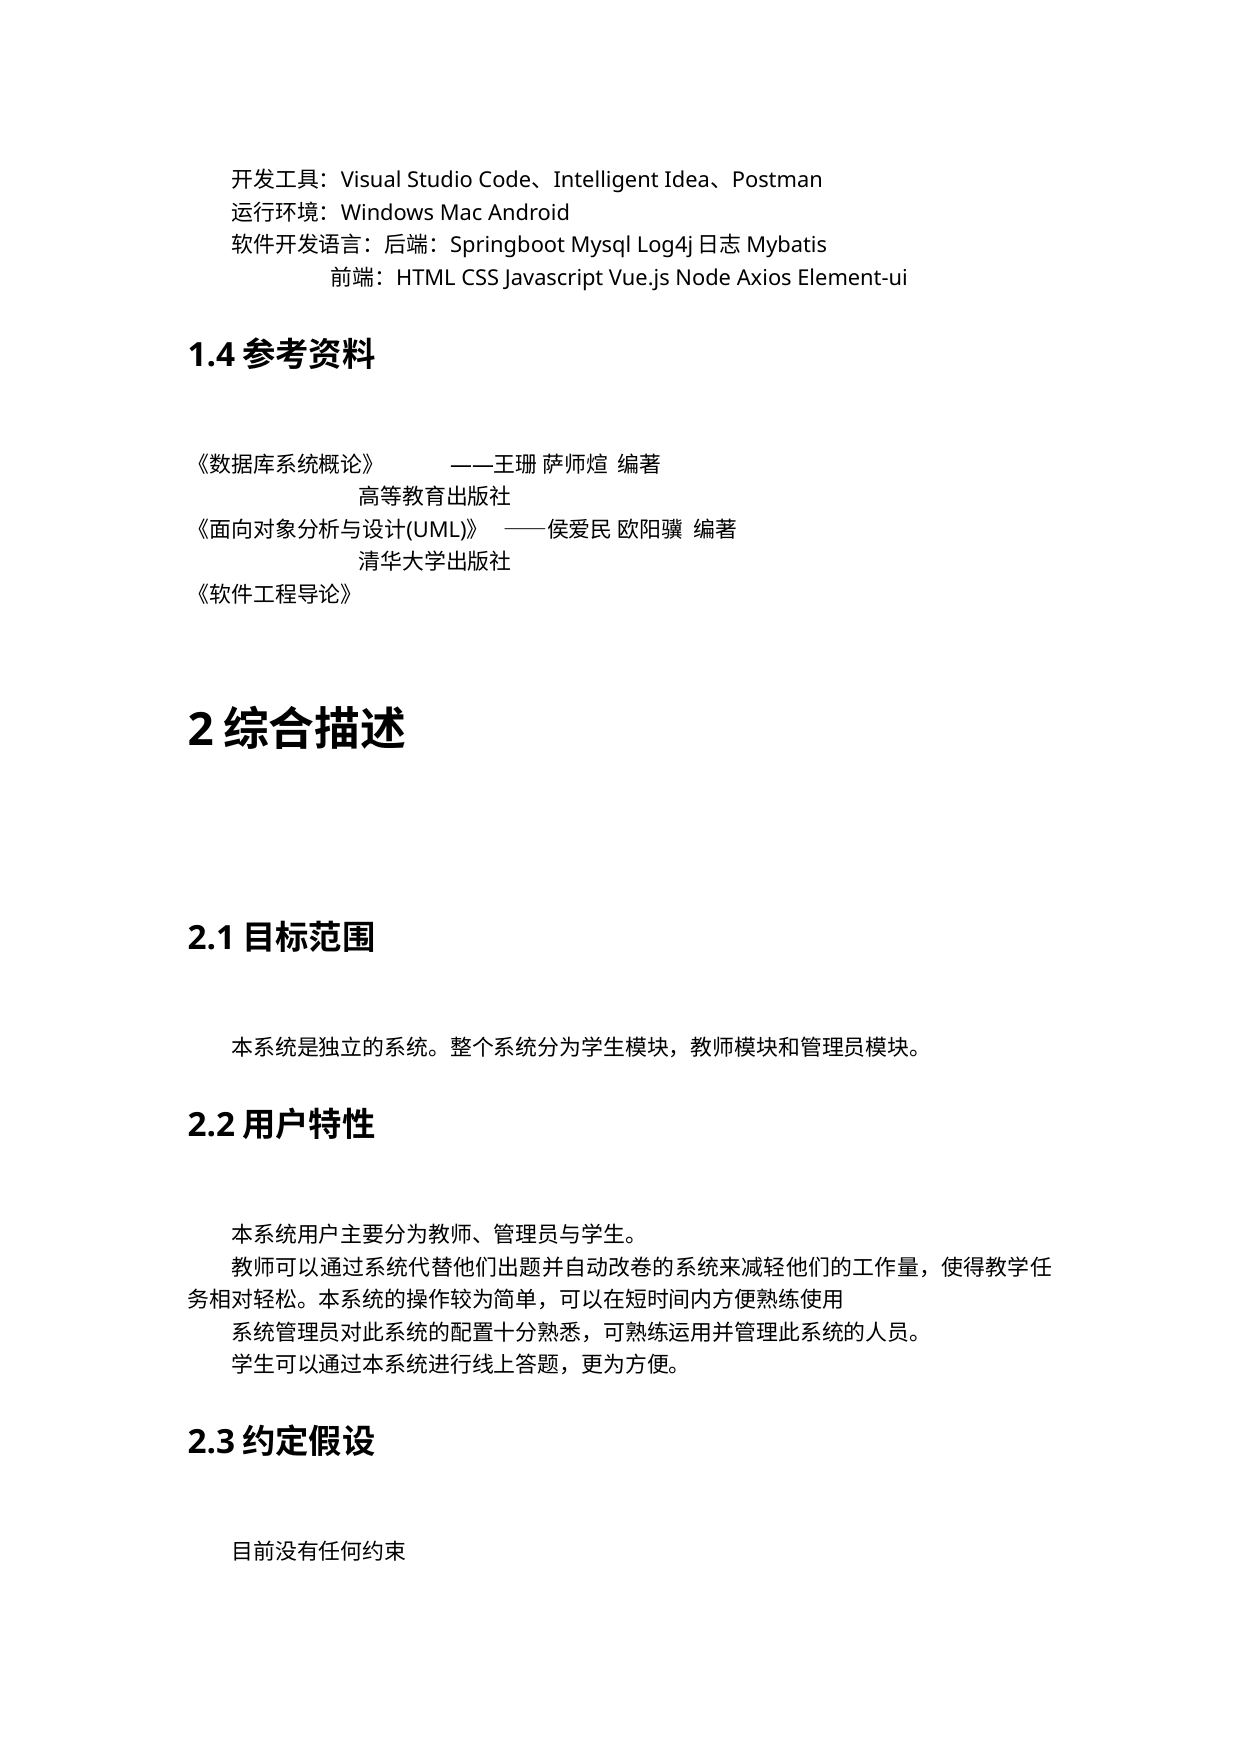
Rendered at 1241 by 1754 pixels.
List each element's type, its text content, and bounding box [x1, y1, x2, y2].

subtitle 2.3约定假设 [187, 1406, 1053, 1471]
text 运行环境：Windows Mac Android [187, 194, 1053, 227]
text 《数据库系统概论》 ——王珊 萨师煊 编著 [187, 446, 1053, 479]
text 系统管理员对此系统的配置十分熟悉，可熟练运用并管理此系统的人员。 [187, 1314, 1053, 1347]
subtitle 1.4参考资料 [187, 319, 1053, 384]
subtitle 2.1目标范围 [187, 902, 1053, 967]
text 学生可以通过本系统进行线上答题，更为方便。 [187, 1347, 1053, 1379]
text 《面向对象分析与设计(UML)》 ——侯爱民 欧阳骥 编著 [187, 511, 1053, 544]
text 开发工具：Visual Studio Code、Intelligent Idea、Postman [187, 162, 1053, 194]
subtitle 2.2用户特性 [187, 1089, 1053, 1154]
text 本系统用户主要分为教师、管理员与学生。 [187, 1217, 1053, 1249]
text 清华大学出版社 [187, 544, 1053, 576]
text 《软件工程导论》 [187, 576, 1053, 609]
text 前端：HTML CSS Javascript Vue.js Node Axios Element-ui [187, 259, 1053, 292]
text 高等教育出版社 [187, 479, 1053, 511]
text 教师可以通过系统代替他们出题并自动改卷的系统来减轻他们的工作量，使得教学任务相对轻松。本系统的操作较为简单，可以在短时间内方便熟练使用 [187, 1249, 1053, 1314]
subtitle 2综合描述 [187, 677, 1053, 774]
text 软件开发语言：后端：Springboot Mysql Log4j日志 Mybatis [187, 227, 1053, 259]
text 本系统是独立的系统。整个系统分为学生模块，教师模块和管理员模块。 [187, 1030, 1053, 1062]
text 目前没有任何约束 [187, 1534, 1053, 1566]
